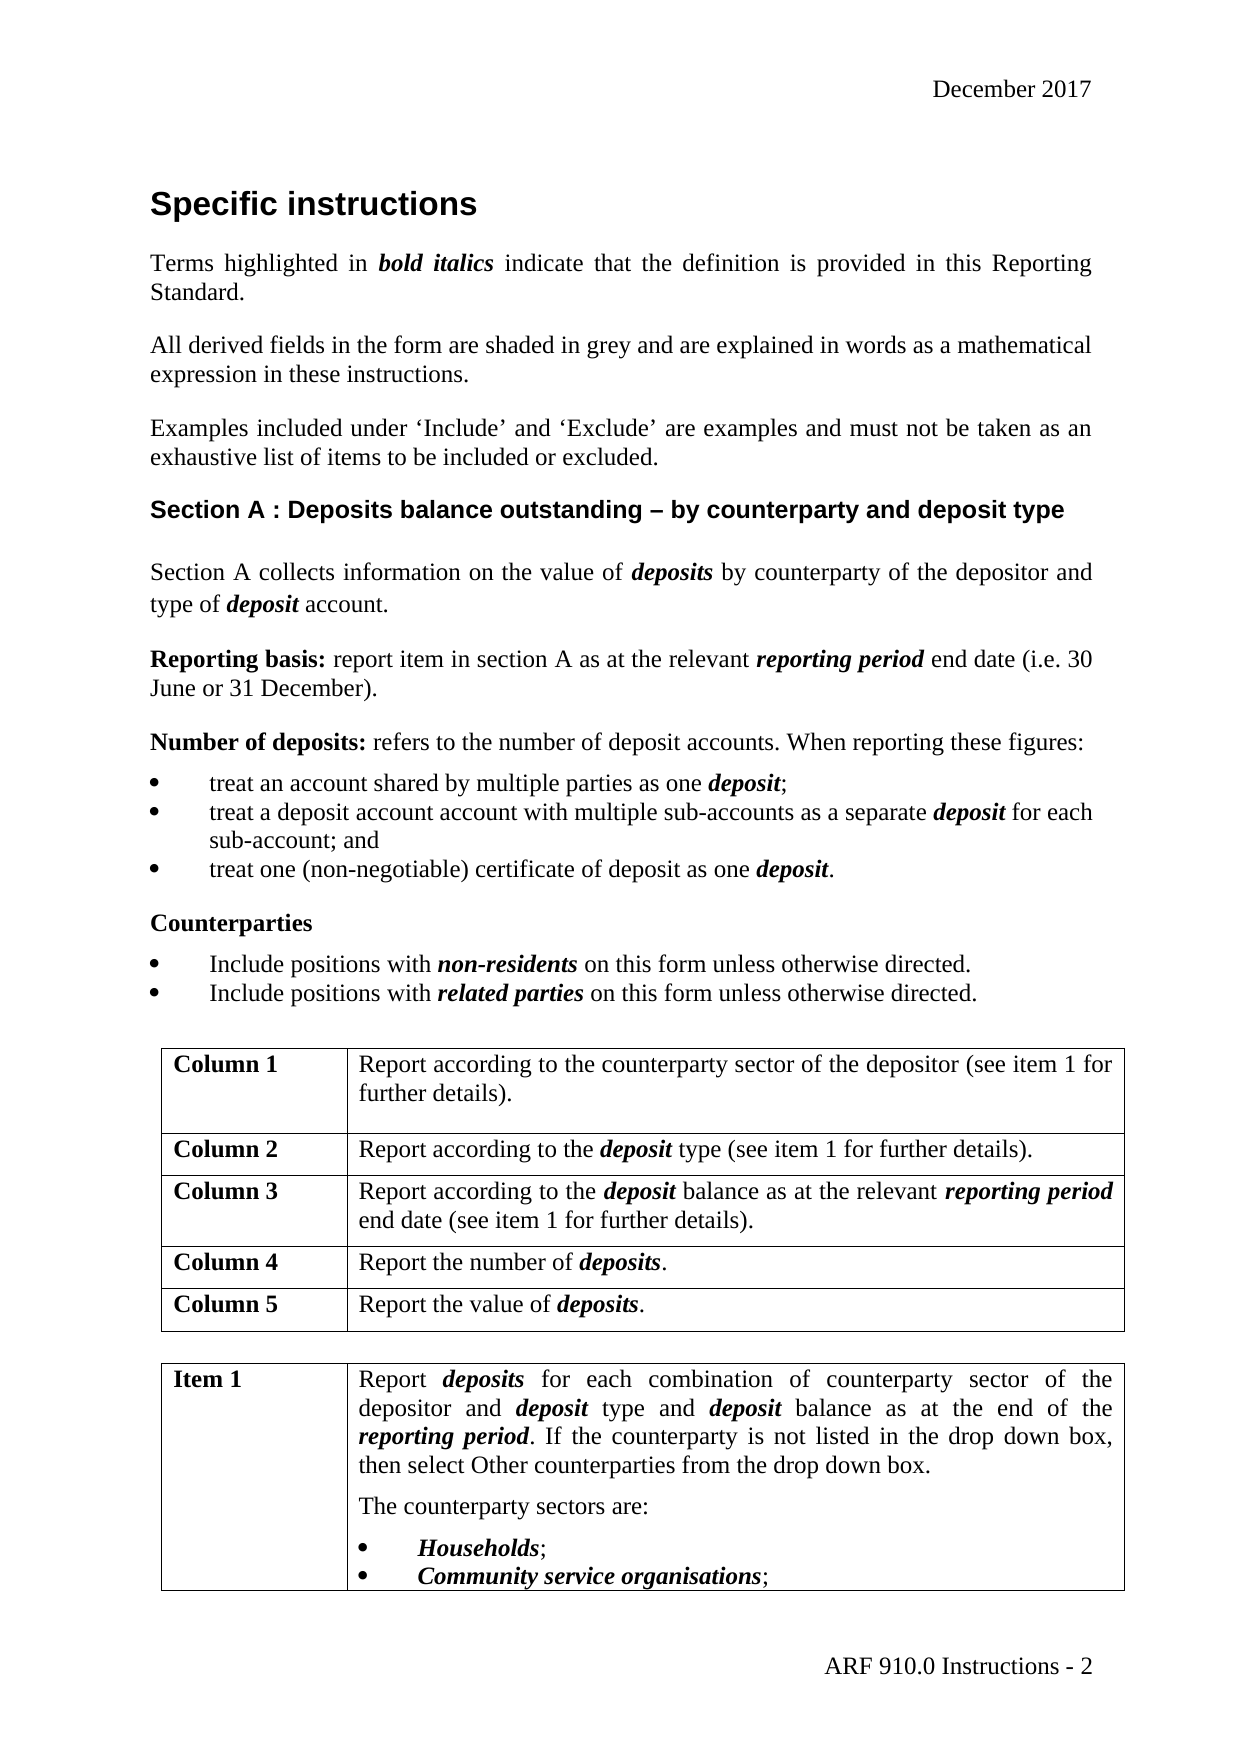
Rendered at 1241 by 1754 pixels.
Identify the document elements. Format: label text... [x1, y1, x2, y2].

table_cell Column 5 [162, 1289, 347, 1331]
table_cell Column 4 [162, 1247, 347, 1288]
text Specific instructions [150, 184, 1093, 223]
list Include positions with related parties on this form unless otherwise directed. [150, 978, 1093, 1007]
table_cell Column 3 [162, 1176, 347, 1246]
text Examples included under ‘Include’ and ‘Exclude’ are examples and must not be taken as an exhaustive list of items to be included or excluded. [150, 413, 1093, 470]
text Number of deposits: refers to the number of deposit accounts. When reporting these figures: [150, 727, 1093, 755]
table_cell Column 2 [162, 1134, 347, 1175]
table_cell Report the value of deposits. [348, 1289, 1124, 1331]
table_cell Report the number of deposits. [348, 1247, 1124, 1288]
text Section A : Deposits balance outstanding – by counterparty and deposit type [150, 495, 1093, 524]
list Include positions with non-residents on this form unless otherwise directed. [150, 949, 1093, 978]
text All derived fields in the form are shaded in grey and are explained in words as a mathematical expression in these instructions. [150, 330, 1093, 388]
table_header Report according to the counterparty sector of the depositor (see item 1 for further details). [348, 1049, 1124, 1133]
text Terms highlighted in bold italics indicate that the definition is provided in this Reporting Standard. [150, 248, 1093, 305]
table_header Column 1 [162, 1049, 347, 1133]
text Section A collects information on the value of deposits by counterparty of the depositor and type of deposit account. [150, 557, 1093, 619]
table_header Item 1 [162, 1364, 347, 1590]
list treat one (non-negotiable) certificate of deposit as one deposit. [150, 854, 1093, 883]
table_cell Report according to the deposit type (see item 1 for further details). [348, 1134, 1124, 1175]
text Counterparties [150, 908, 1093, 937]
list treat a deposit account account with multiple sub-accounts as a separate deposit for each sub-account; and [150, 797, 1093, 854]
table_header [348, 1364, 1124, 1590]
list treat an account shared by multiple parties as one deposit; [150, 768, 1093, 797]
text Reporting basis: report item in section A as at the relevant reporting period end date (i.e. 30 June or 31 December). [150, 644, 1093, 702]
table_cell Report according to the deposit balance as at the relevant reporting period end date (see item 1 for further details). [348, 1176, 1124, 1246]
